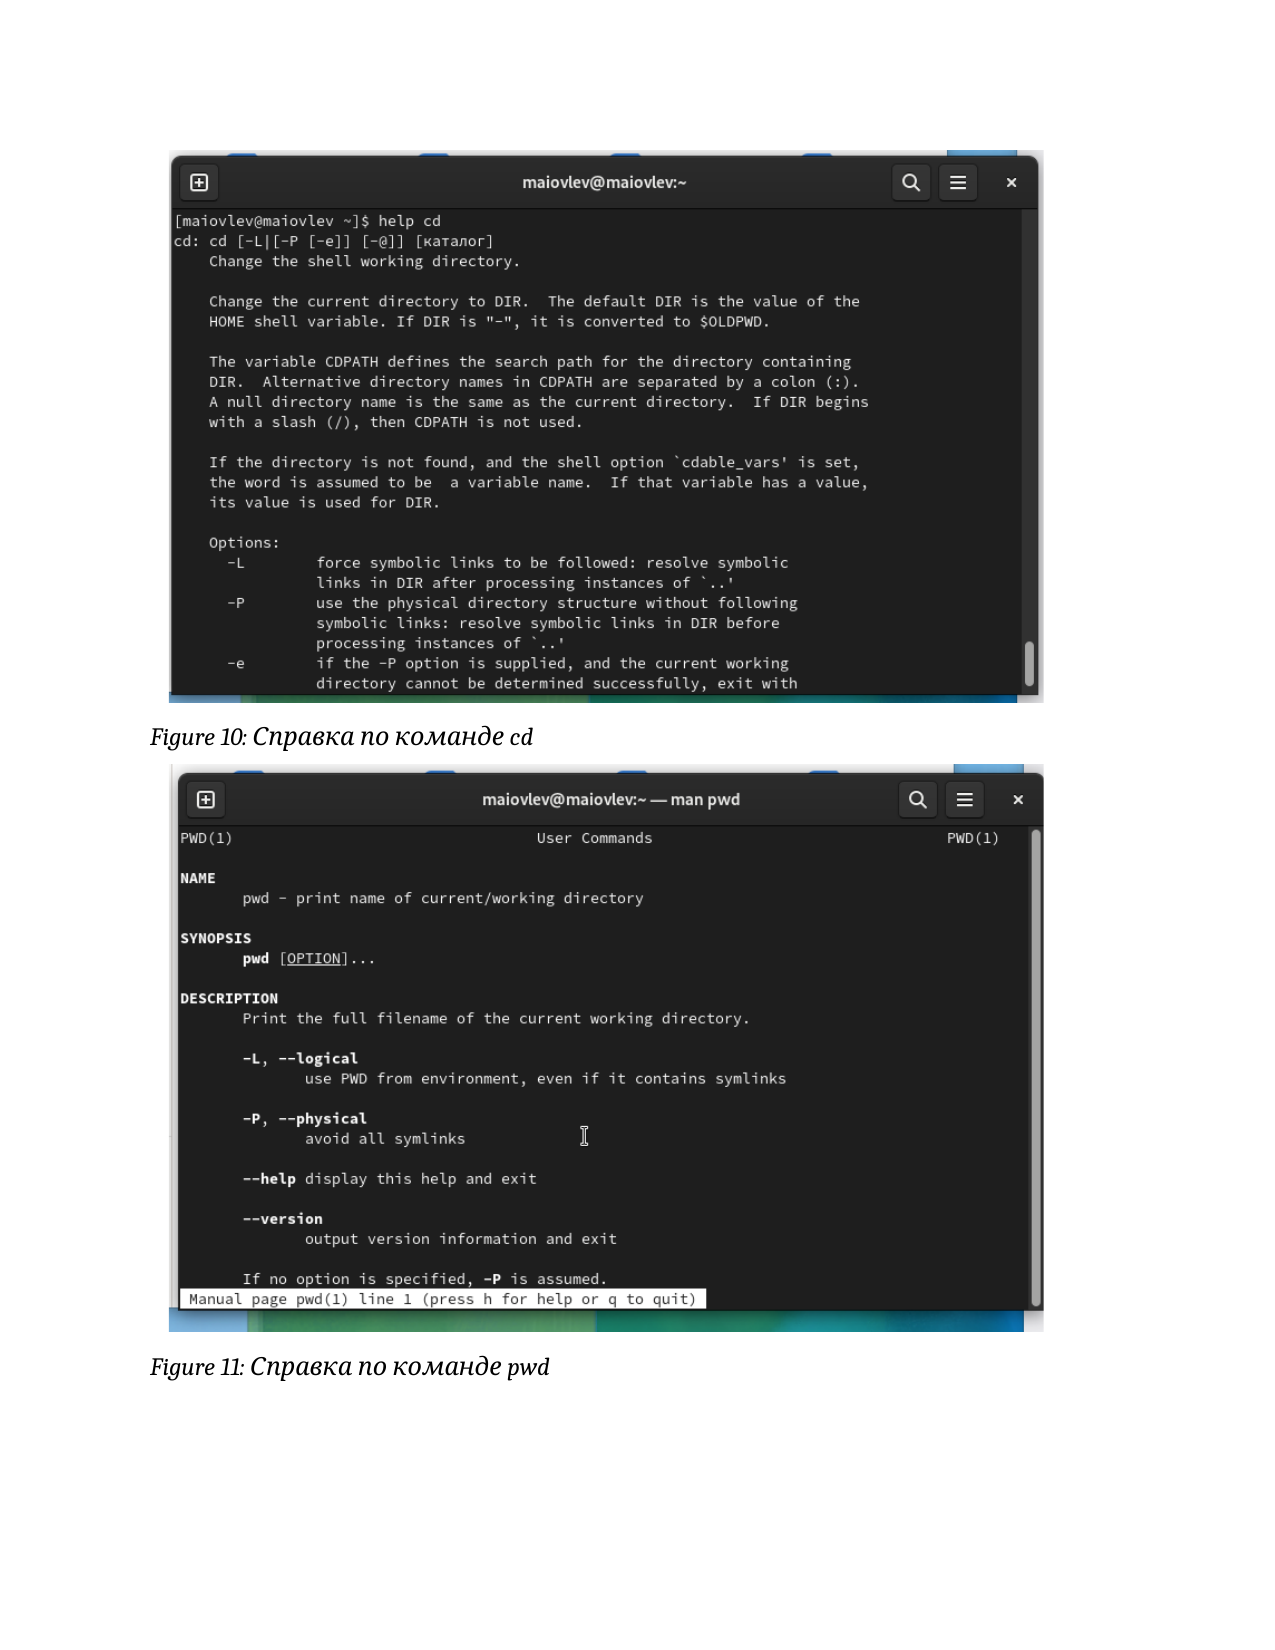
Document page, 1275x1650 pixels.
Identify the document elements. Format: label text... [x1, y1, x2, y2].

picture [168, 150, 1044, 703]
text Figure 11: Справка по команде pwd [150, 1353, 1125, 1382]
text Figure 10: Справка по команде cd [150, 723, 1125, 752]
picture [168, 764, 1044, 1332]
